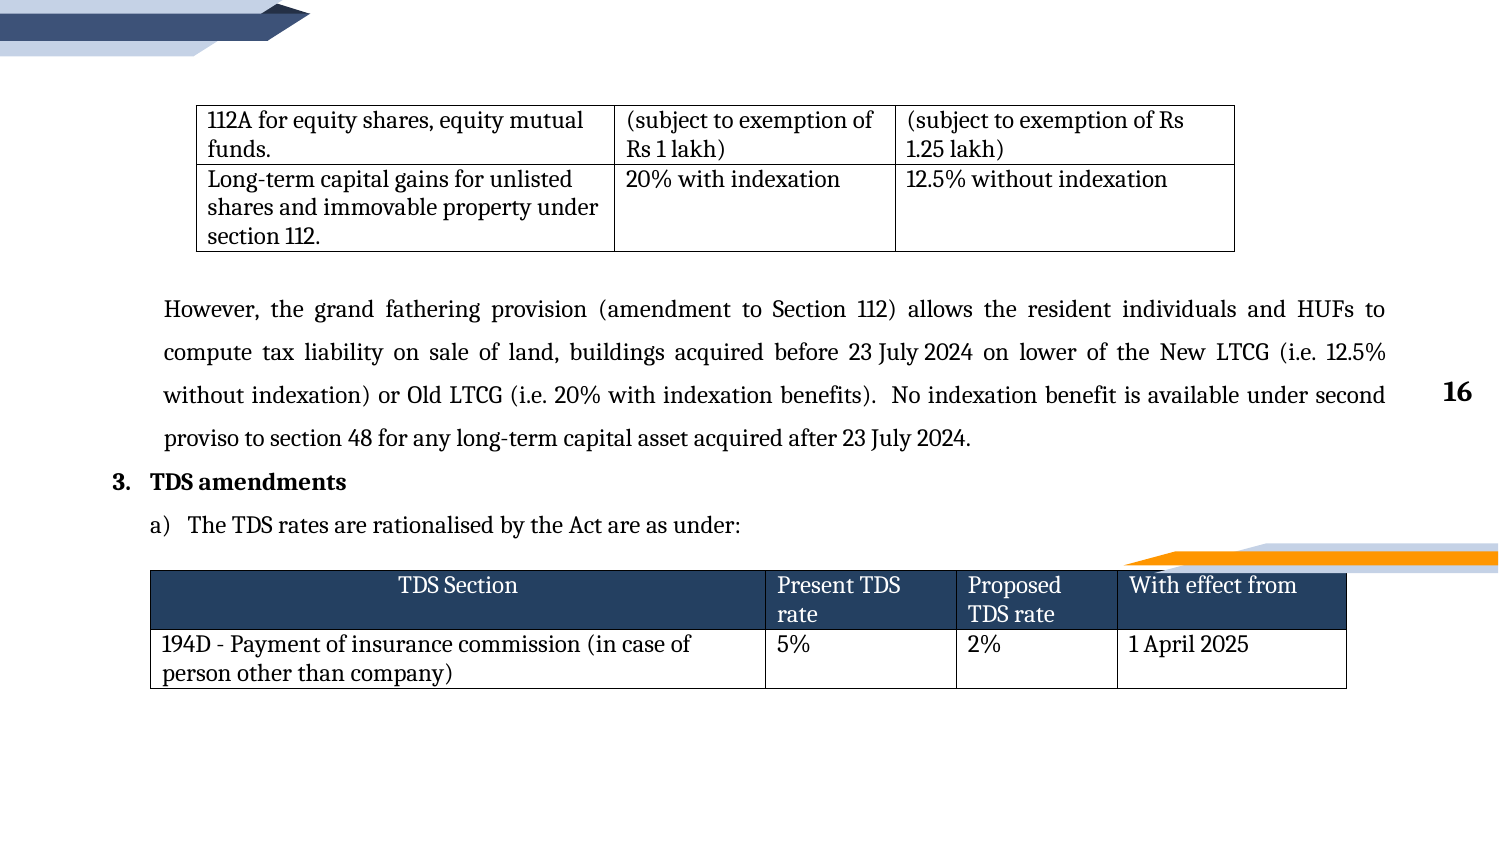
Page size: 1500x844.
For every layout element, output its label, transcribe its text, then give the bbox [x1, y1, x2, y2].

table_cell 194D - Payment of insurance commission (in case of person other than company) [151, 630, 765, 687]
table_cell 1 April 2025 [1118, 630, 1346, 687]
list However, the grand fathering provision (amendment to Section 112) allows the resident individuals and HUFs to compute tax liability on sale of land, buildings acquired before 23 July 2024 on lower of the New LTCG (i.e. 12.5% without indexation) or Old LTCG (i.e. 20% with indexation benefits). No indexation benefit is available under second proviso to section 48 for any long-term capital asset acquired after 23 July 2024. [163, 295, 1387, 453]
table_header Present TDS rate [766, 571, 956, 629]
table_cell 5% [766, 630, 956, 687]
table_cell 2% [957, 630, 1117, 687]
table_cell 12.5% without indexation [896, 165, 1234, 251]
table_header TDS Section [151, 571, 765, 629]
table_header With effect from [1118, 571, 1346, 629]
table_cell 20% with indexation [615, 165, 895, 251]
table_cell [896, 106, 1234, 163]
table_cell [615, 106, 895, 163]
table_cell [197, 106, 614, 163]
list The TDS rates are rationalised by the Act are as under: [150, 511, 1387, 539]
list TDS amendments [112, 467, 1387, 496]
table_header Proposed TDS rate [957, 571, 1117, 629]
table_cell Long-term capital gains for unlisted shares and immovable property under section 112. [197, 165, 614, 251]
